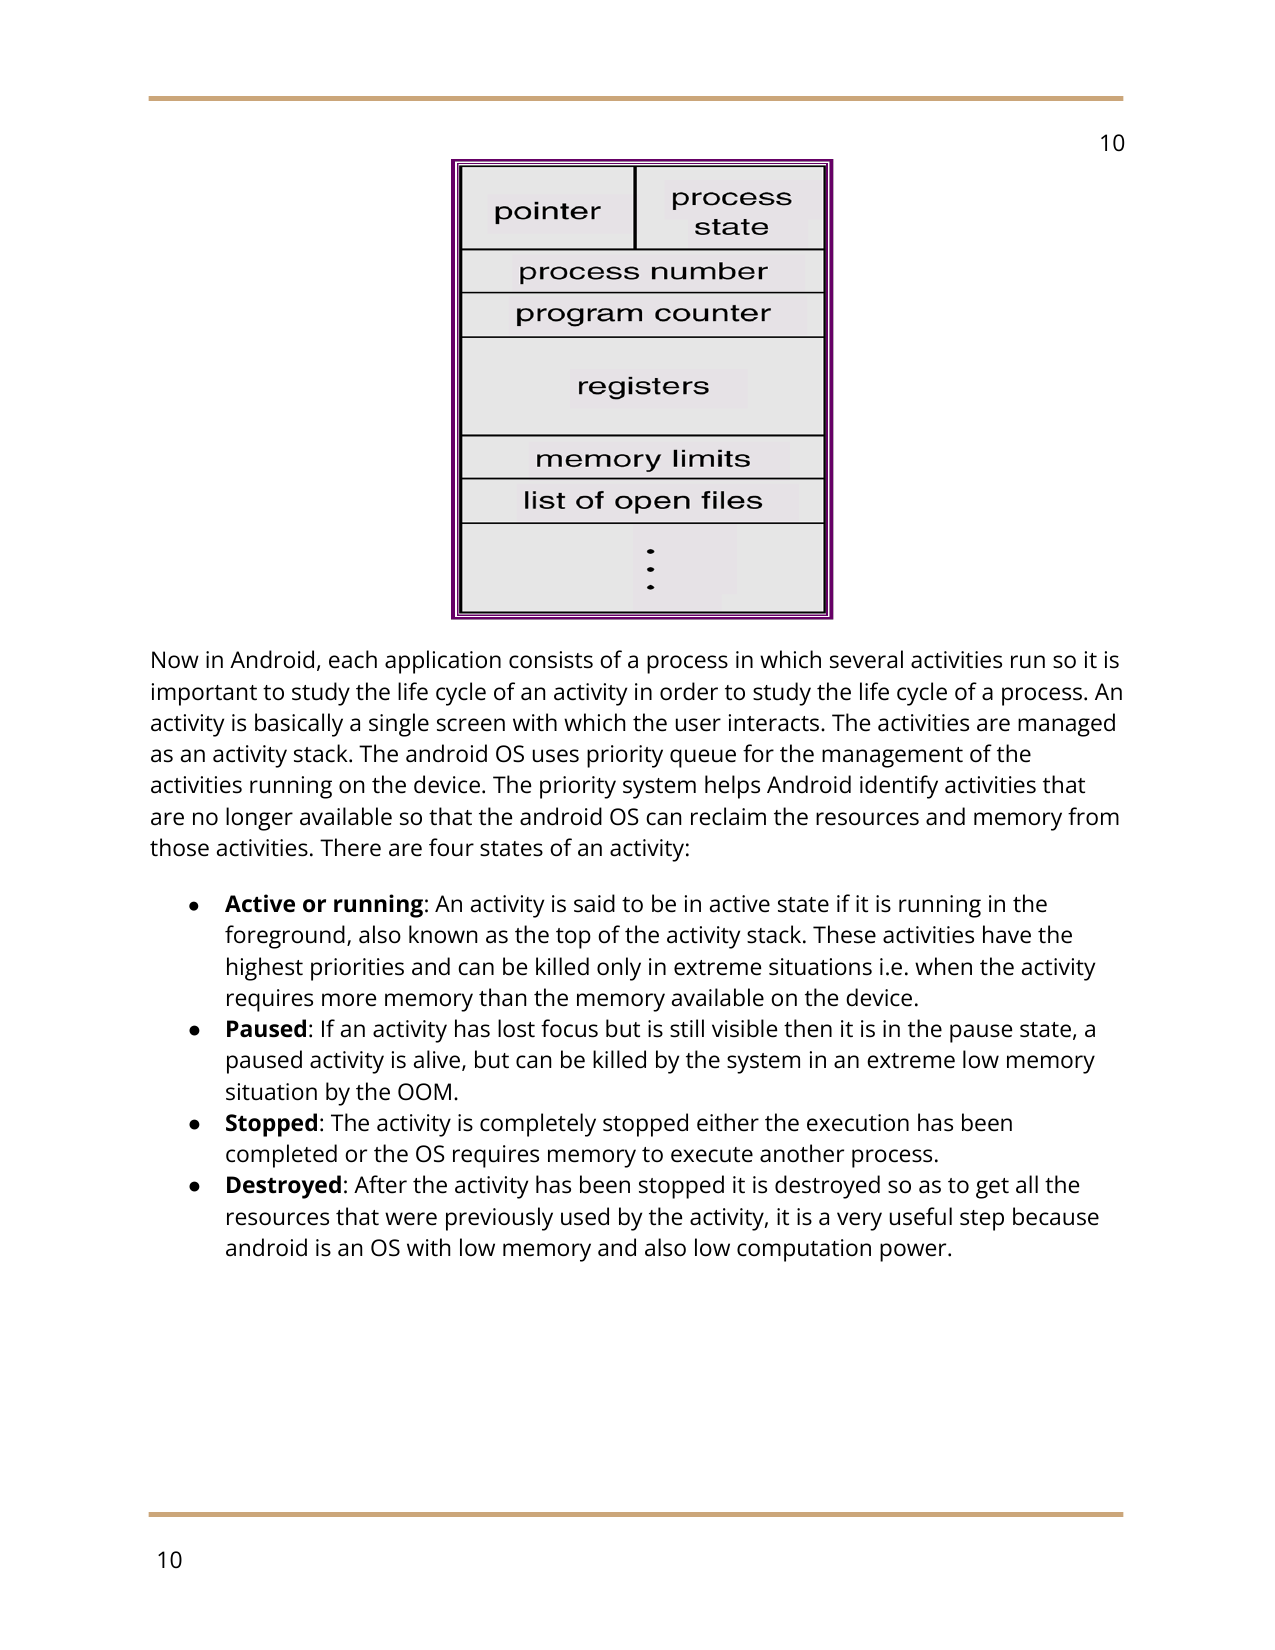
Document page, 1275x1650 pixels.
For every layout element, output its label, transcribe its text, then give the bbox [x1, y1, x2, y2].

list Active or running: An activity is said to be in active state if it is running in the foreground, also known as the top of the activity stack. These activities have the highest priorities and can be killed only in extreme situations i.e. when the activity requires more memory than the memory available on the device. [187, 888, 1125, 1013]
list Destroyed: After the activity has been stopped it is destroyed so as to get all the resources that were previously used by the activity, it is a very useful step because android is an OS with low memory and also low computation power. [187, 1169, 1125, 1263]
picture [148, 1512, 1124, 1517]
text Now in Android, each application consists of a process in which several activities run so it is important to study the life cycle of an activity in order to study the life cycle of a process. An activity is basically a single screen with which the user interacts. The activities are managed as an activity stack. The android OS uses priority queue for the management of the activities running on the device. The priority system helps Android identify activities that are no longer available so that the android OS can reclaim the resources and memory from those activities. There are four states of an activity: [150, 644, 1125, 863]
list Stopped: The activity is completely stopped either the execution has been completed or the OS requires memory to execute another process. [187, 1107, 1125, 1169]
picture [450, 158, 834, 620]
list Paused: If an activity has lost focus but is still visible then it is in the pause state, a paused activity is alive, but can be killed by the system in an extreme low memory situation by the OOM. [187, 1013, 1125, 1107]
picture [148, 96, 1124, 101]
